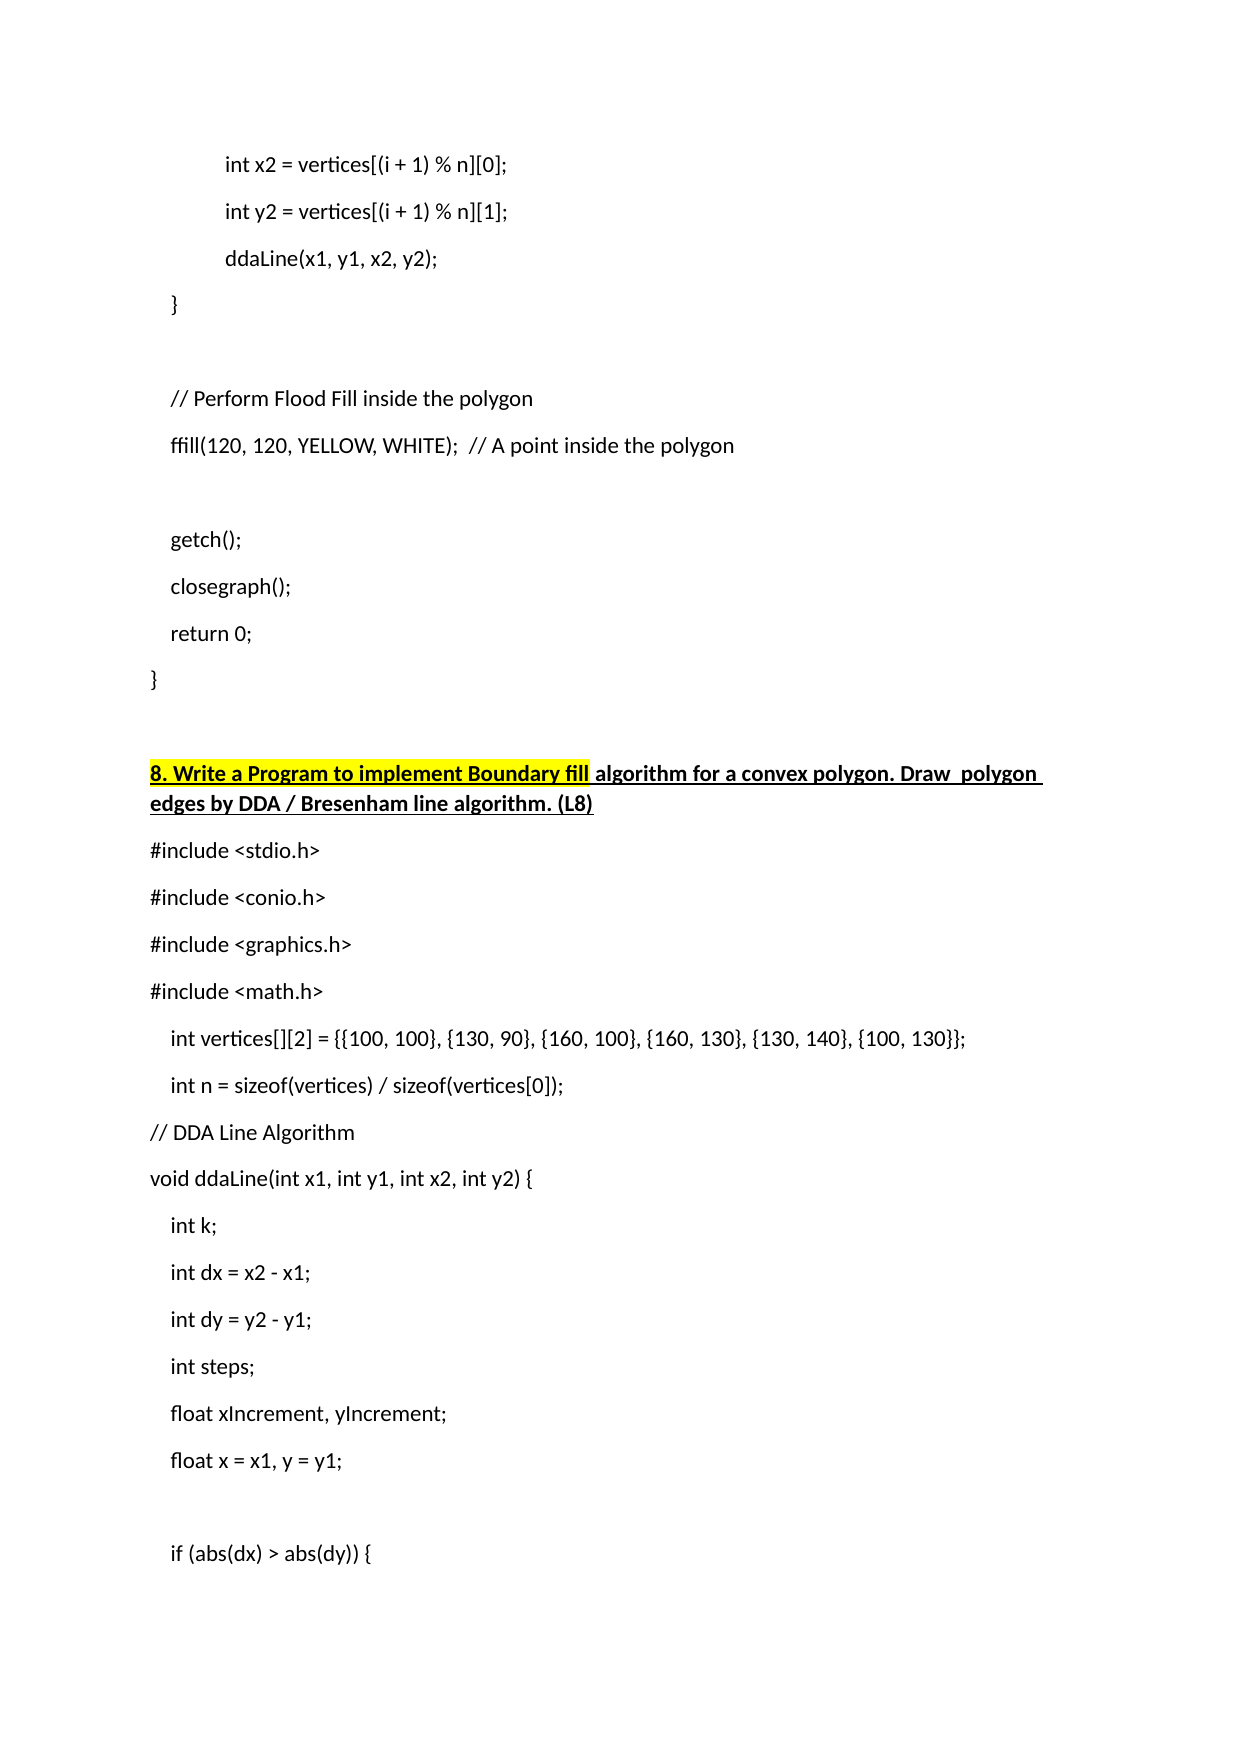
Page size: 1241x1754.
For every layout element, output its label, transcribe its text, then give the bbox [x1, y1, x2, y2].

text ffill(120, 120, YELLOW, WHITE); // A point inside the polygon [150, 431, 1090, 459]
text 8. Write a Program to implement Boundary fill algorithm for a convex polygon. Draw polygon edges by DDA / Bresenham line algorithm. (L8) [150, 759, 1090, 818]
text getch(); [150, 525, 1090, 553]
text #include <graphics.h> [150, 930, 1090, 958]
text return 0; [150, 619, 1090, 647]
text int vertices[][2] = {{100, 100}, {130, 90}, {160, 100}, {160, 130}, {130, 140}, {100, 130}}; [150, 1024, 1090, 1052]
text int steps; [150, 1352, 1090, 1380]
text } [150, 666, 1090, 694]
text #include <conio.h> [150, 883, 1090, 911]
text float xIncrement, yIncrement; [150, 1399, 1090, 1427]
text int dy = y2 - y1; [150, 1305, 1090, 1333]
text } [150, 291, 1090, 319]
text #include <math.h> [150, 977, 1090, 1005]
text if (abs(dx) > abs(dy)) { [150, 1539, 1090, 1568]
text // DDA Line Algorithm [150, 1118, 1090, 1146]
text int y2 = vertices[(i + 1) % n][1]; [150, 197, 1090, 225]
text int x2 = vertices[(i + 1) % n][0]; [150, 150, 1090, 178]
text closegraph(); [150, 572, 1090, 600]
text int n = sizeof(vertices) / sizeof(vertices[0]); [150, 1071, 1090, 1099]
text int dx = x2 - x1; [150, 1258, 1090, 1286]
text int k; [150, 1211, 1090, 1239]
text #include <stdio.h> [150, 836, 1090, 864]
text // Perform Flood Fill inside the polygon [150, 384, 1090, 412]
text void ddaLine(int x1, int y1, int x2, int y2) { [150, 1164, 1090, 1193]
text ddaLine(x1, y1, x2, y2); [150, 244, 1090, 272]
text float x = x1, y = y1; [150, 1446, 1090, 1474]
